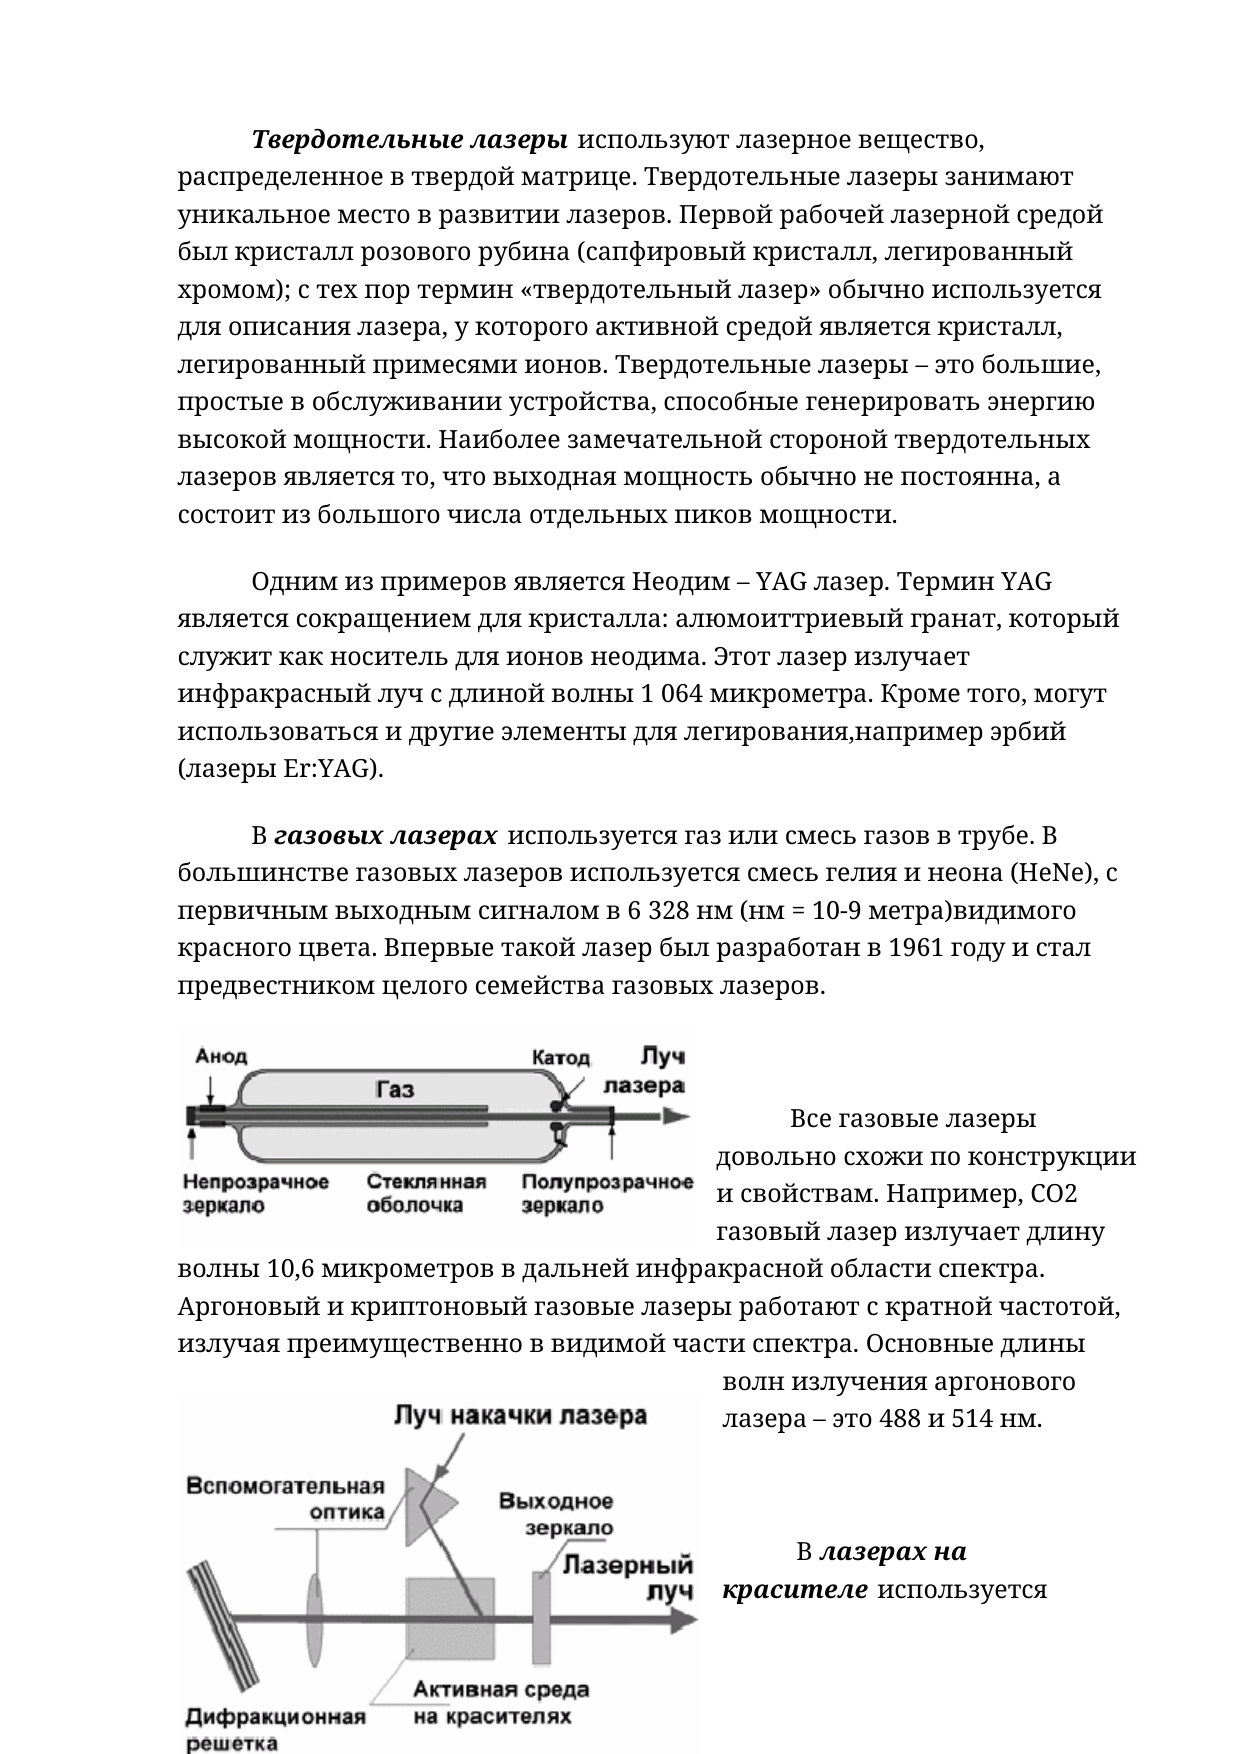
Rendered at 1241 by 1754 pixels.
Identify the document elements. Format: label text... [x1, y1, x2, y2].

text В лазерах на красителе используется лазерная среда, являющаяся сложным органическим красителем в жидком растворе или суспензии. [703, 1531, 1152, 1606]
picture [177, 1393, 703, 1754]
text Одним из примеров является Неодим – YAG лазер. Термин YAG является сокращением для кристалла: алюмоиттриевый гранат, который служит как носитель для ионов неодима. Этот лазер излучает инфракрасный луч с длиной волны 1 064 микрометра. Кроме того, могут использоваться и другие элементы для легирования,например эрбий (лазеры Er:YAG). [177, 560, 1152, 785]
text Все газовые лазеры довольно схожи по конструкции и свойствам. Например, СО2 газовый лазер излучает длину волны 10,6 микрометров в дальней инфракрасной области спектра. Аргоновый и криптоновый газовые лазеры работают с кратной частотой, излучая преимущественно в видимой части спектра. Основные длины волн излучения аргонового лазера – это 488 и 514 нм. [177, 1097, 1152, 1435]
text Твердотельные лазеры используют лазерное вещество, распределенное в твердой матрице. Твердотельные лазеры занимают уникальное место в развитии лазеров. Первой рабочей лазерной средой был кристалл розового рубина (сапфировый кристалл, легированный хромом); с тех пор термин «твердотельный лазер» обычно используется для описания лазера, у которого активной средой является кристалл, легированный примесями ионов. Твердотельные лазеры – это большие, простые в обслуживании устройства, способные генерировать энергию высокой мощности. Наиболее замечательной стороной твердотельных лазеров является то, что выходная мощность обычно не постоянна, а состоит из большого числа отдельных пиков мощности. [177, 118, 1152, 531]
text В газовых лазерах используется газ или смесь газов в трубе. В большинстве газовых лазеров используется смесь гелия и неона (HeNe), с первичным выходным сигналом в 6 328 нм (нм = 10-9 метра)видимого красного цвета. Впервые такой лазер был разработан в 1961 году и стал предвестником целого семейства газовых лазеров. [177, 814, 1152, 1001]
picture [177, 1030, 696, 1248]
